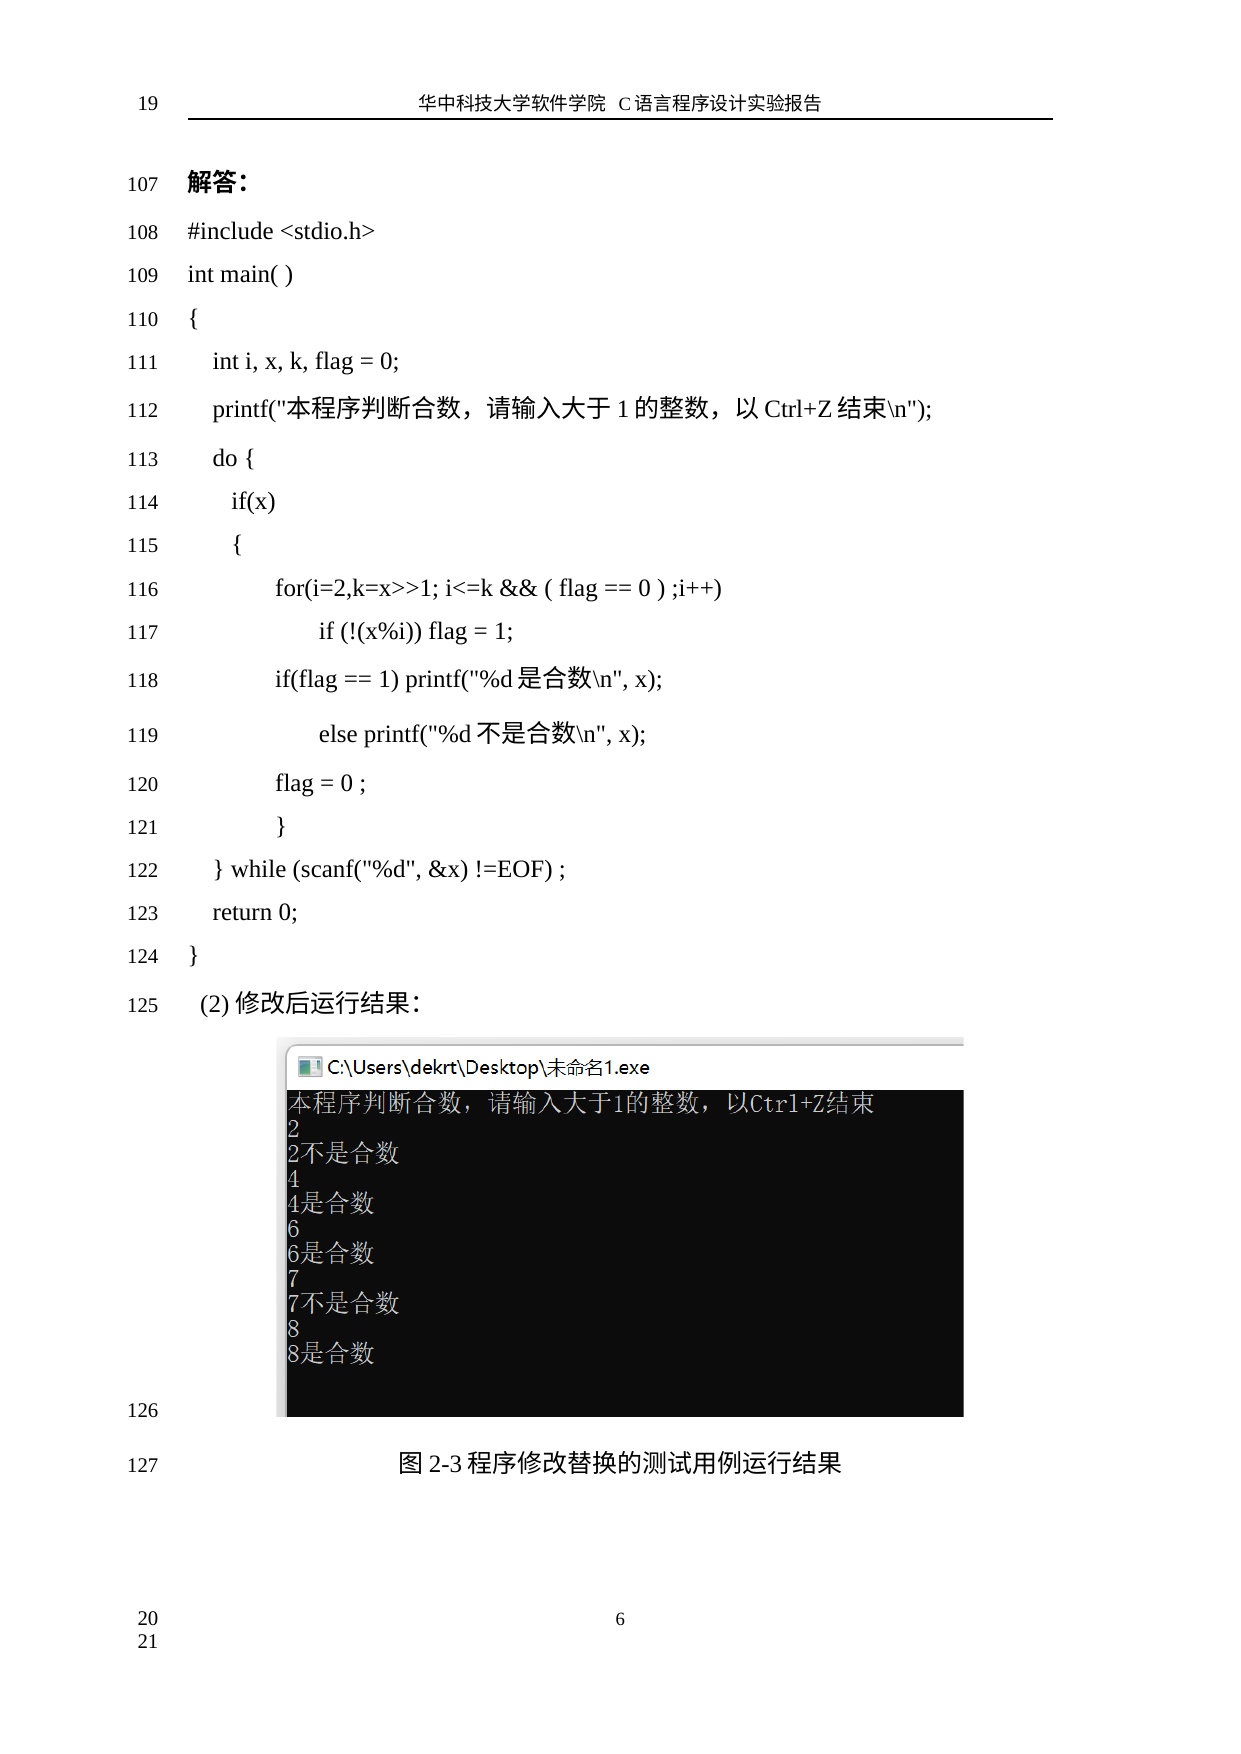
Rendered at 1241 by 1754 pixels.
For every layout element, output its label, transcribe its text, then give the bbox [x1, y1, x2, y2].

text do { [187, 443, 1053, 472]
text 解答： [187, 162, 1053, 198]
text { [187, 529, 1053, 558]
text return 0; [187, 897, 1053, 926]
text { [187, 303, 1053, 331]
text printf("本程序判断合数，请输入大于1的整数，以Ctrl+Z结束\n"); [187, 389, 1053, 425]
text int main( ) [187, 259, 1053, 288]
text if(x) [187, 486, 1053, 515]
text } [187, 811, 1053, 839]
text (2) 修改后运行结果： [187, 983, 1053, 1019]
text #include <stdio.h> [187, 216, 1053, 245]
text if(flag == 1) printf("%d是合数\n", x); [187, 659, 1053, 695]
text } while (scanf("%d", &x) !=EOF) ; [187, 854, 1053, 883]
text 图2-3程序修改替换的测试用例运行结果 [187, 1429, 1053, 1494]
text if (!(x%i)) flag = 1; [187, 616, 1053, 644]
picture [276, 1037, 964, 1417]
text } [187, 940, 1053, 969]
text flag = 0 ; [187, 768, 1053, 796]
text int i, x, k, flag = 0; [187, 346, 1053, 374]
text for(i=2,k=x>>1; i<=k && ( flag == 0 ) ;i++) [187, 573, 1053, 601]
text else printf("%d不是合数\n", x); [187, 713, 1053, 749]
